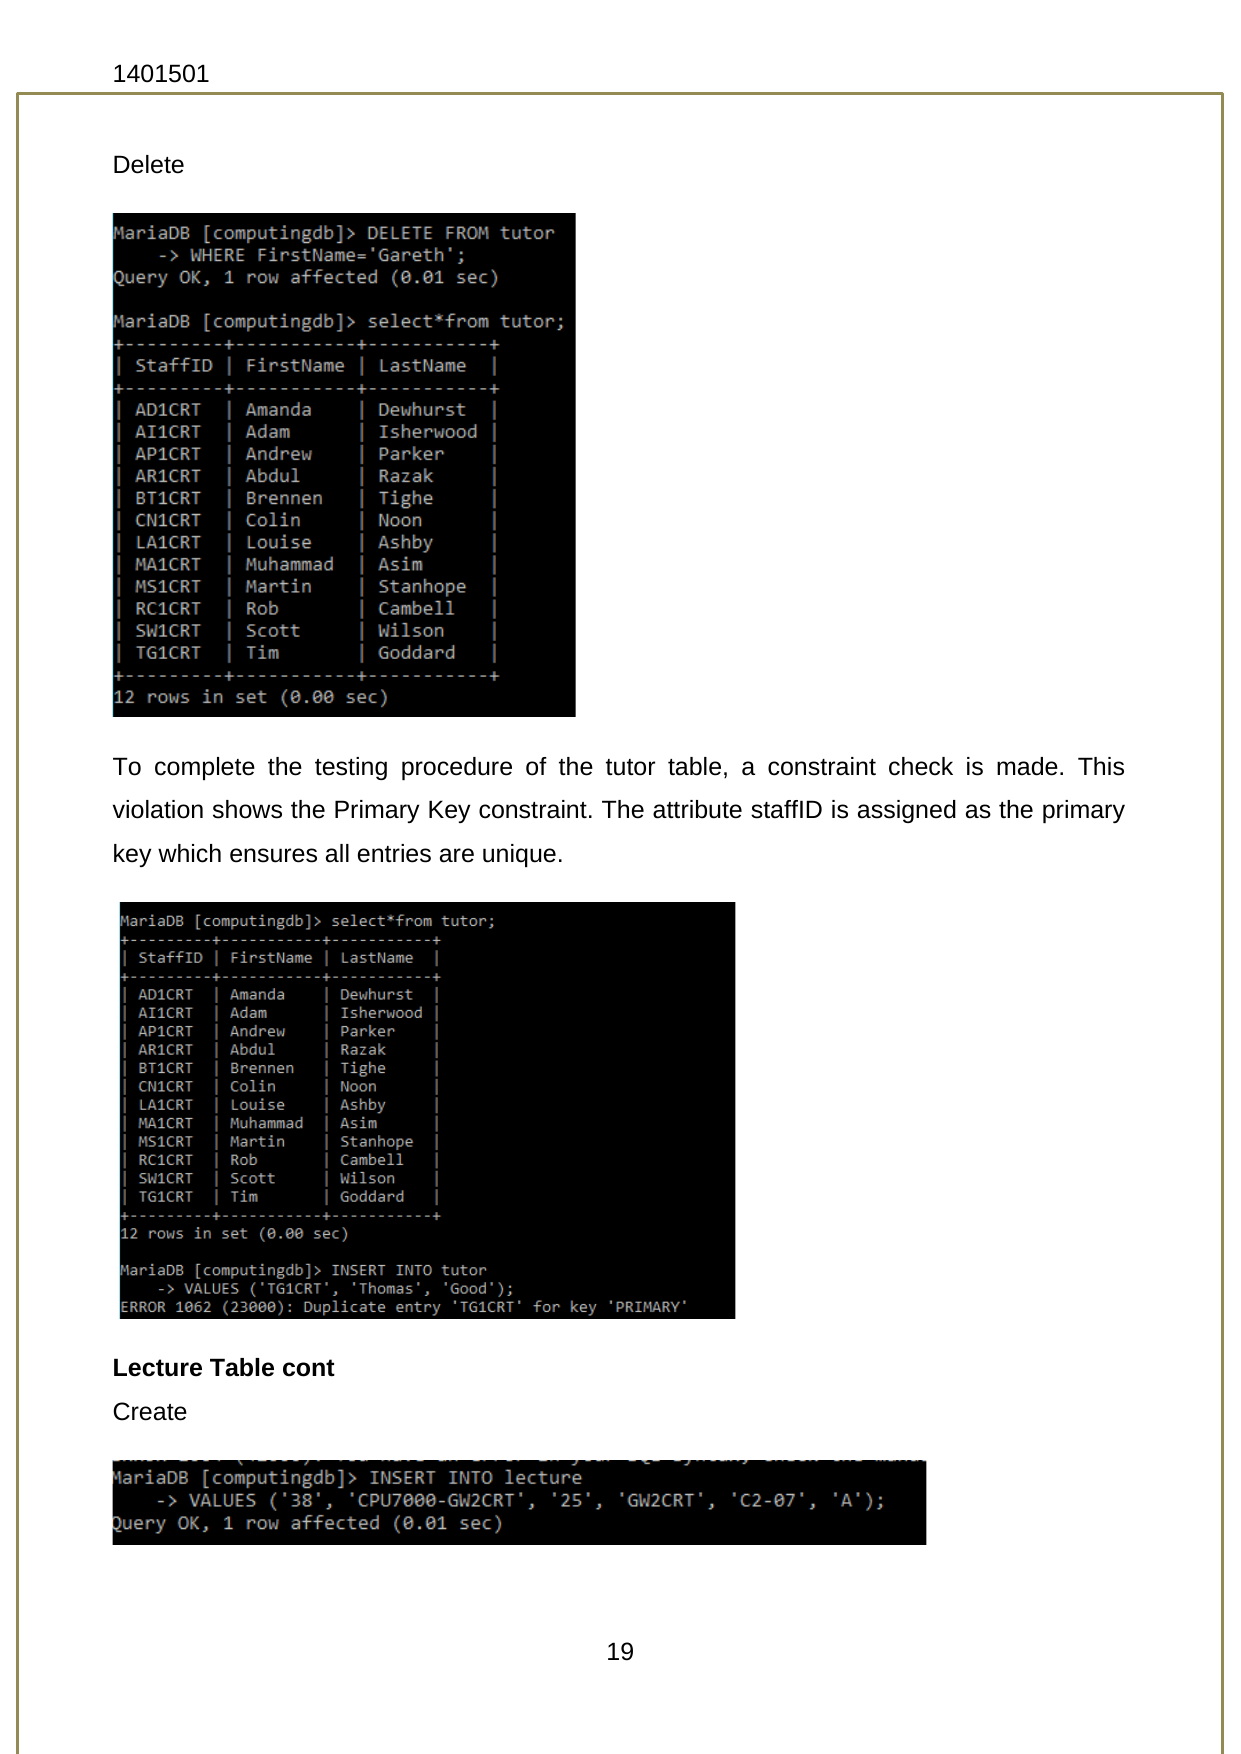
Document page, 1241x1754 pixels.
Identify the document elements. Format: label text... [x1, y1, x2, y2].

picture [112, 213, 576, 717]
text Delete [112, 150, 1128, 179]
picture [119, 902, 736, 1319]
text To complete the testing procedure of the tutor table, a constraint check is made. This violation shows the Primary Key constraint. The attribute staffID is assigned as the primary key which ensures all entries are unique. [112, 752, 1128, 867]
text Create [112, 1396, 1128, 1425]
picture [112, 1460, 927, 1545]
subtitle Lecture Table cont [112, 1353, 1128, 1382]
